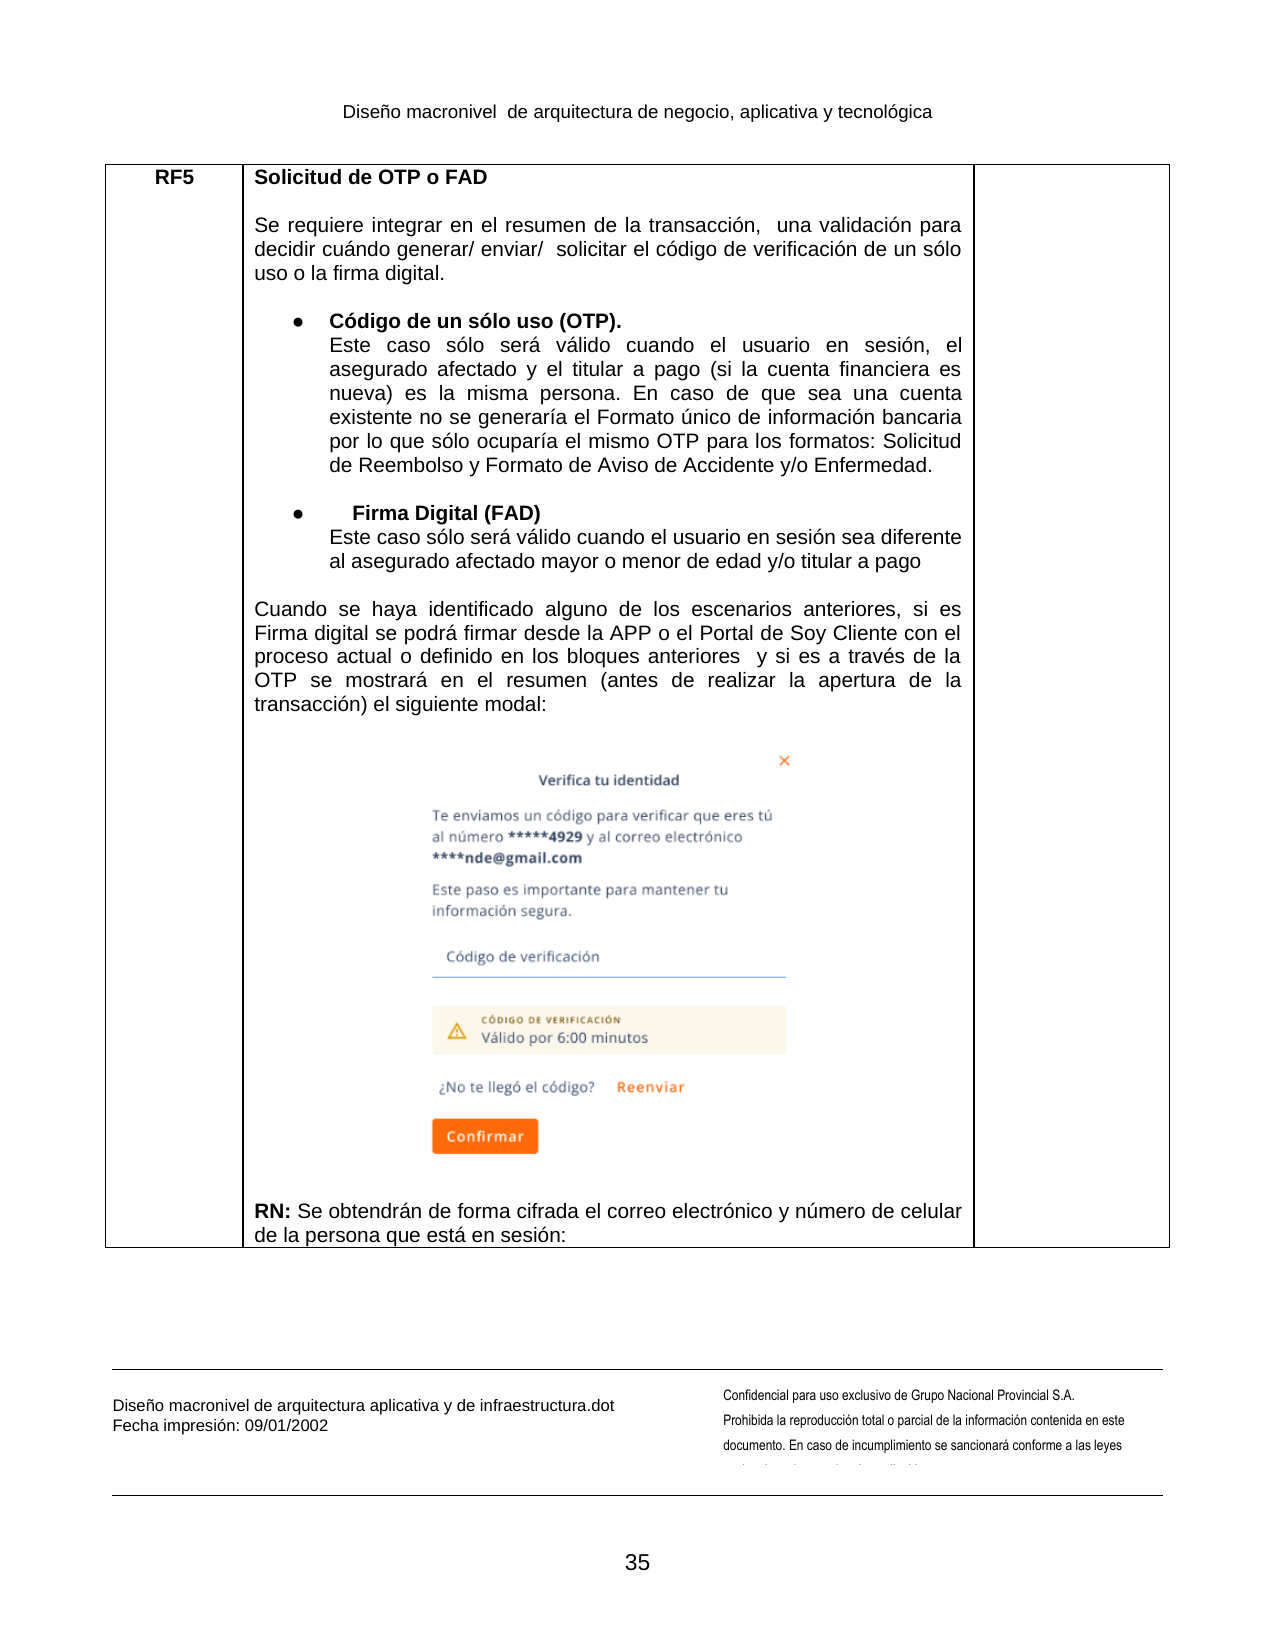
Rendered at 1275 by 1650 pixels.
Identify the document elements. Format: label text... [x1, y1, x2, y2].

table_cell [975, 165, 1169, 1247]
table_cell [244, 165, 973, 1247]
picture [421, 740, 795, 1175]
table_cell RF5 [106, 165, 242, 1247]
